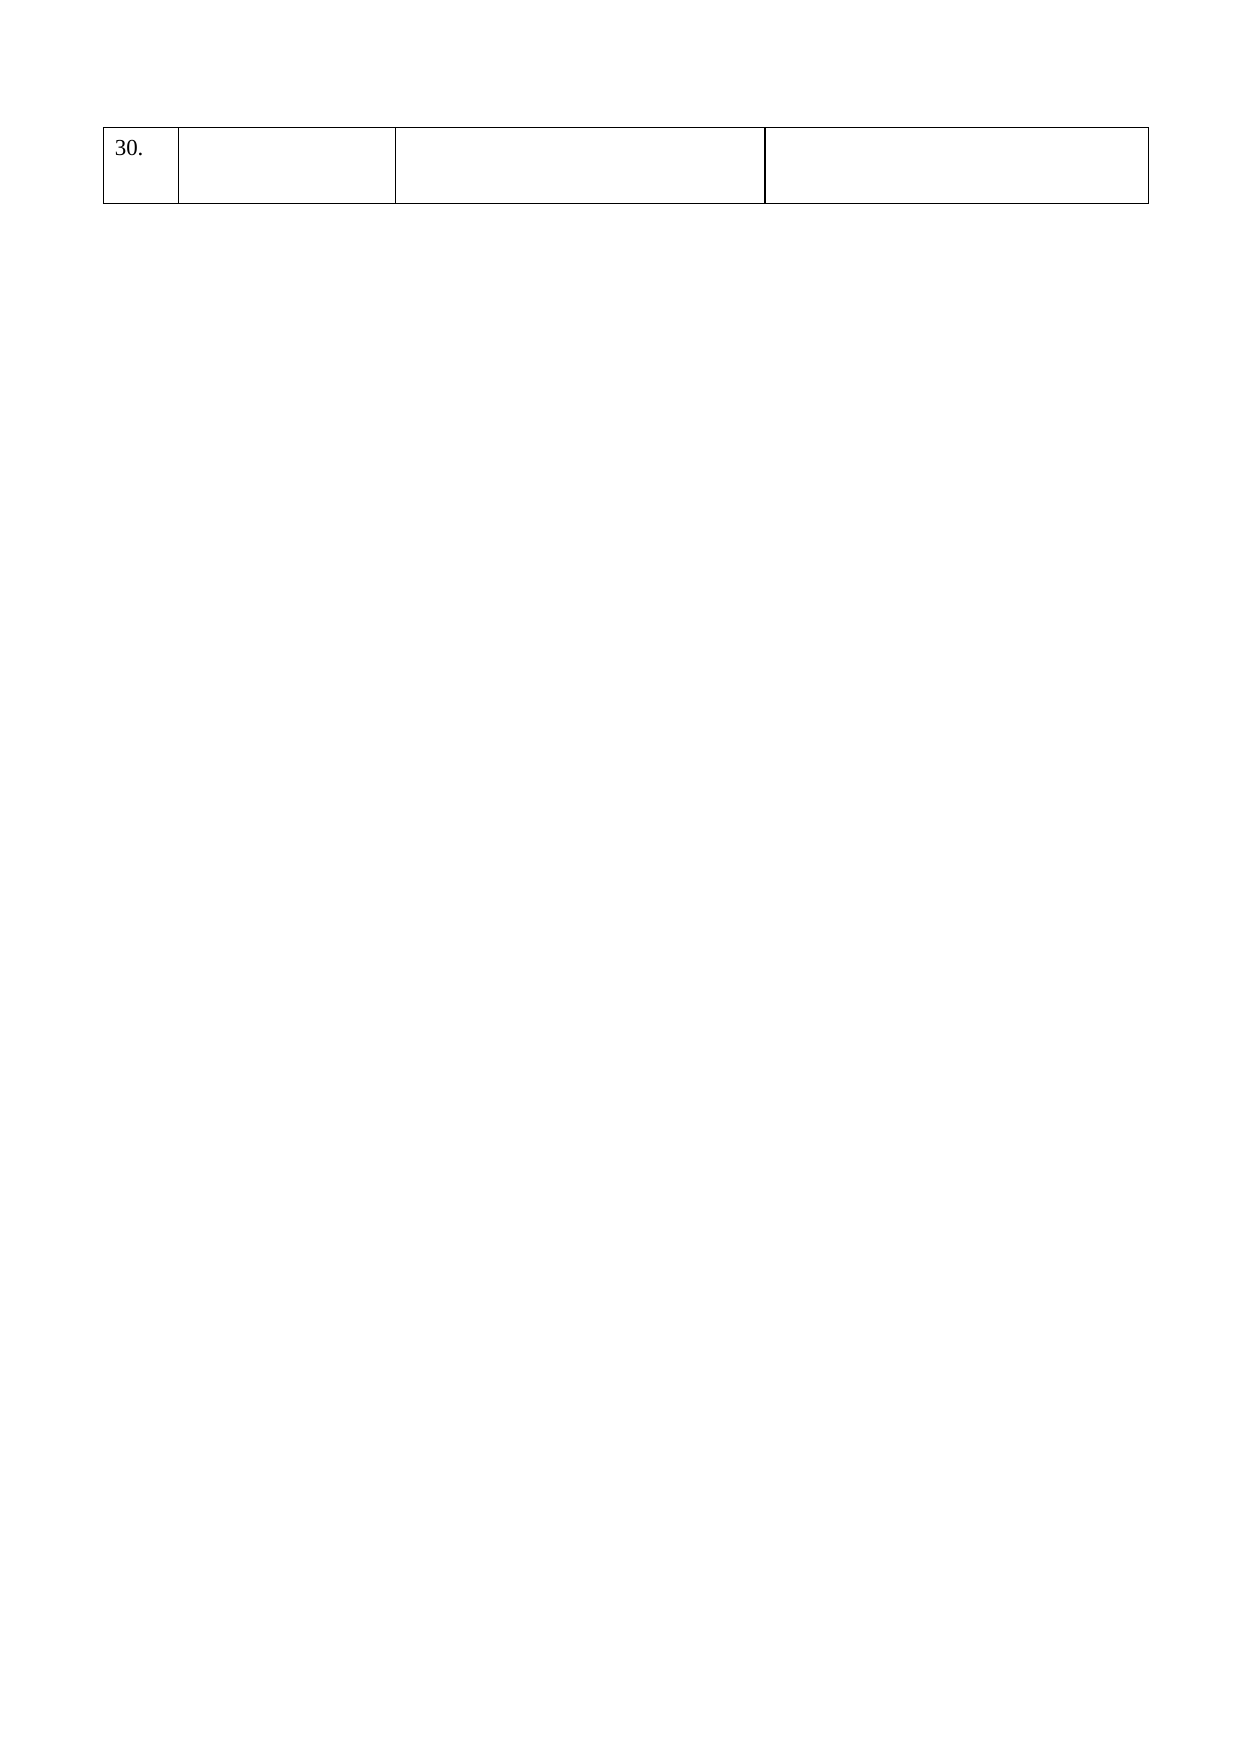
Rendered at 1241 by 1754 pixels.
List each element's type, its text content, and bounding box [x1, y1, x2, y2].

table_cell [179, 128, 395, 203]
table_cell [766, 128, 1148, 203]
table_cell [396, 128, 764, 203]
table_cell 30. [104, 128, 178, 203]
